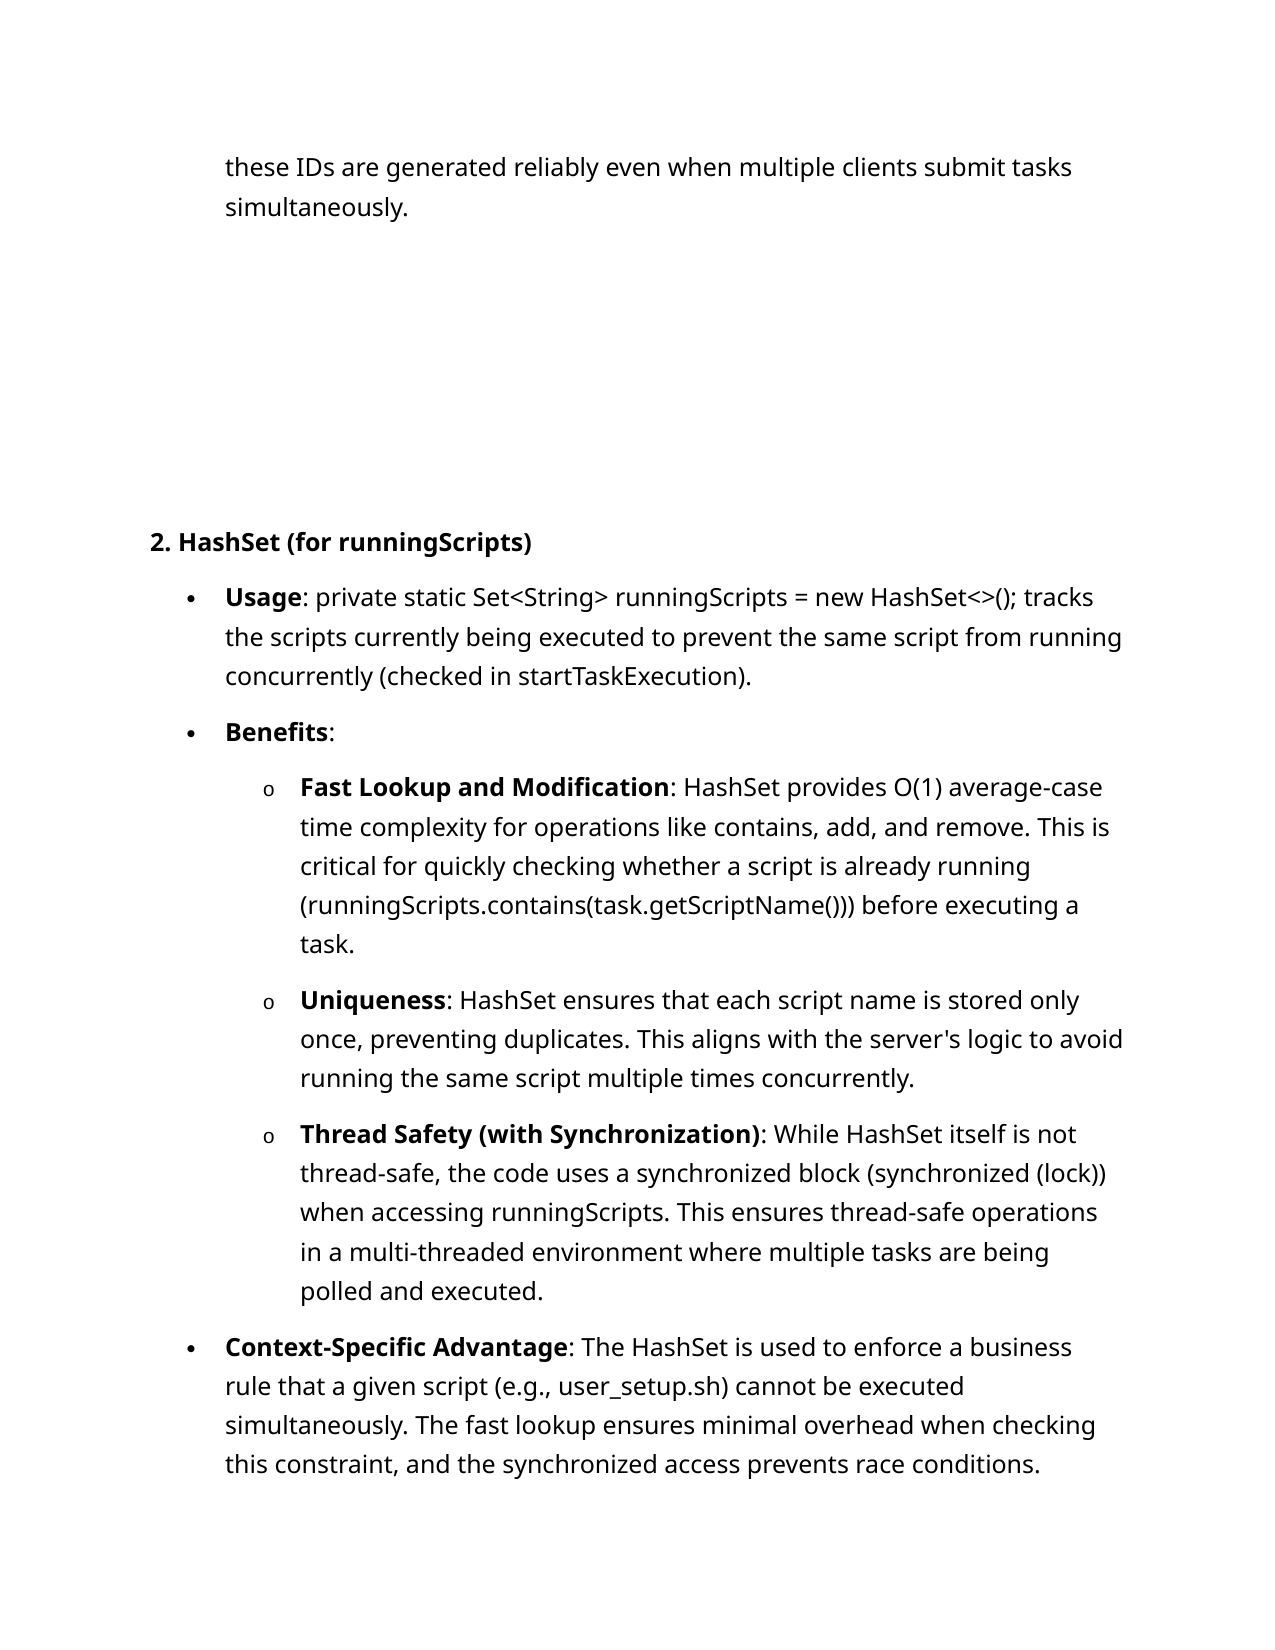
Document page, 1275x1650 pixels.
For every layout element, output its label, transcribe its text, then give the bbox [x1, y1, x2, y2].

list Context-Specific Advantage: The HashSet is used to enforce a business rule that a given script (e.g., user_setup.sh) cannot be executed simultaneously. The fast lookup ensures minimal overhead when checking this constraint, and the synchronized access prevents race conditions. [187, 1329, 1125, 1481]
list Usage: private static Set<String> runningScripts = new HashSet<>(); tracks the scripts currently being executed to prevent the same script from running concurrently (checked in startTaskExecution). [187, 580, 1125, 692]
list Benefits: [187, 714, 1125, 748]
list Uniqueness: HashSet ensures that each script name is stored only once, preventing duplicates. This aligns with the server's logic to avoid running the same script multiple times concurrently. [262, 982, 1125, 1095]
list Thread Safety (with Synchronization): While HashSet itself is not thread-safe, the code uses a synchronized block (synchronized (lock)) when accessing runningScripts. This ensures thread-safe operations in a multi-threaded environment where multiple tasks are being polled and executed. [262, 1117, 1125, 1307]
list Fast Lookup and Modification: HashSet provides O(1) average-case time complexity for operations like contains, add, and remove. This is critical for quickly checking whether a script is already running (runningScripts.contains(task.getScriptName())) before executing a task. [262, 770, 1125, 961]
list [187, 150, 1125, 223]
text 2. HashSet (for runningScripts) [150, 524, 1125, 558]
